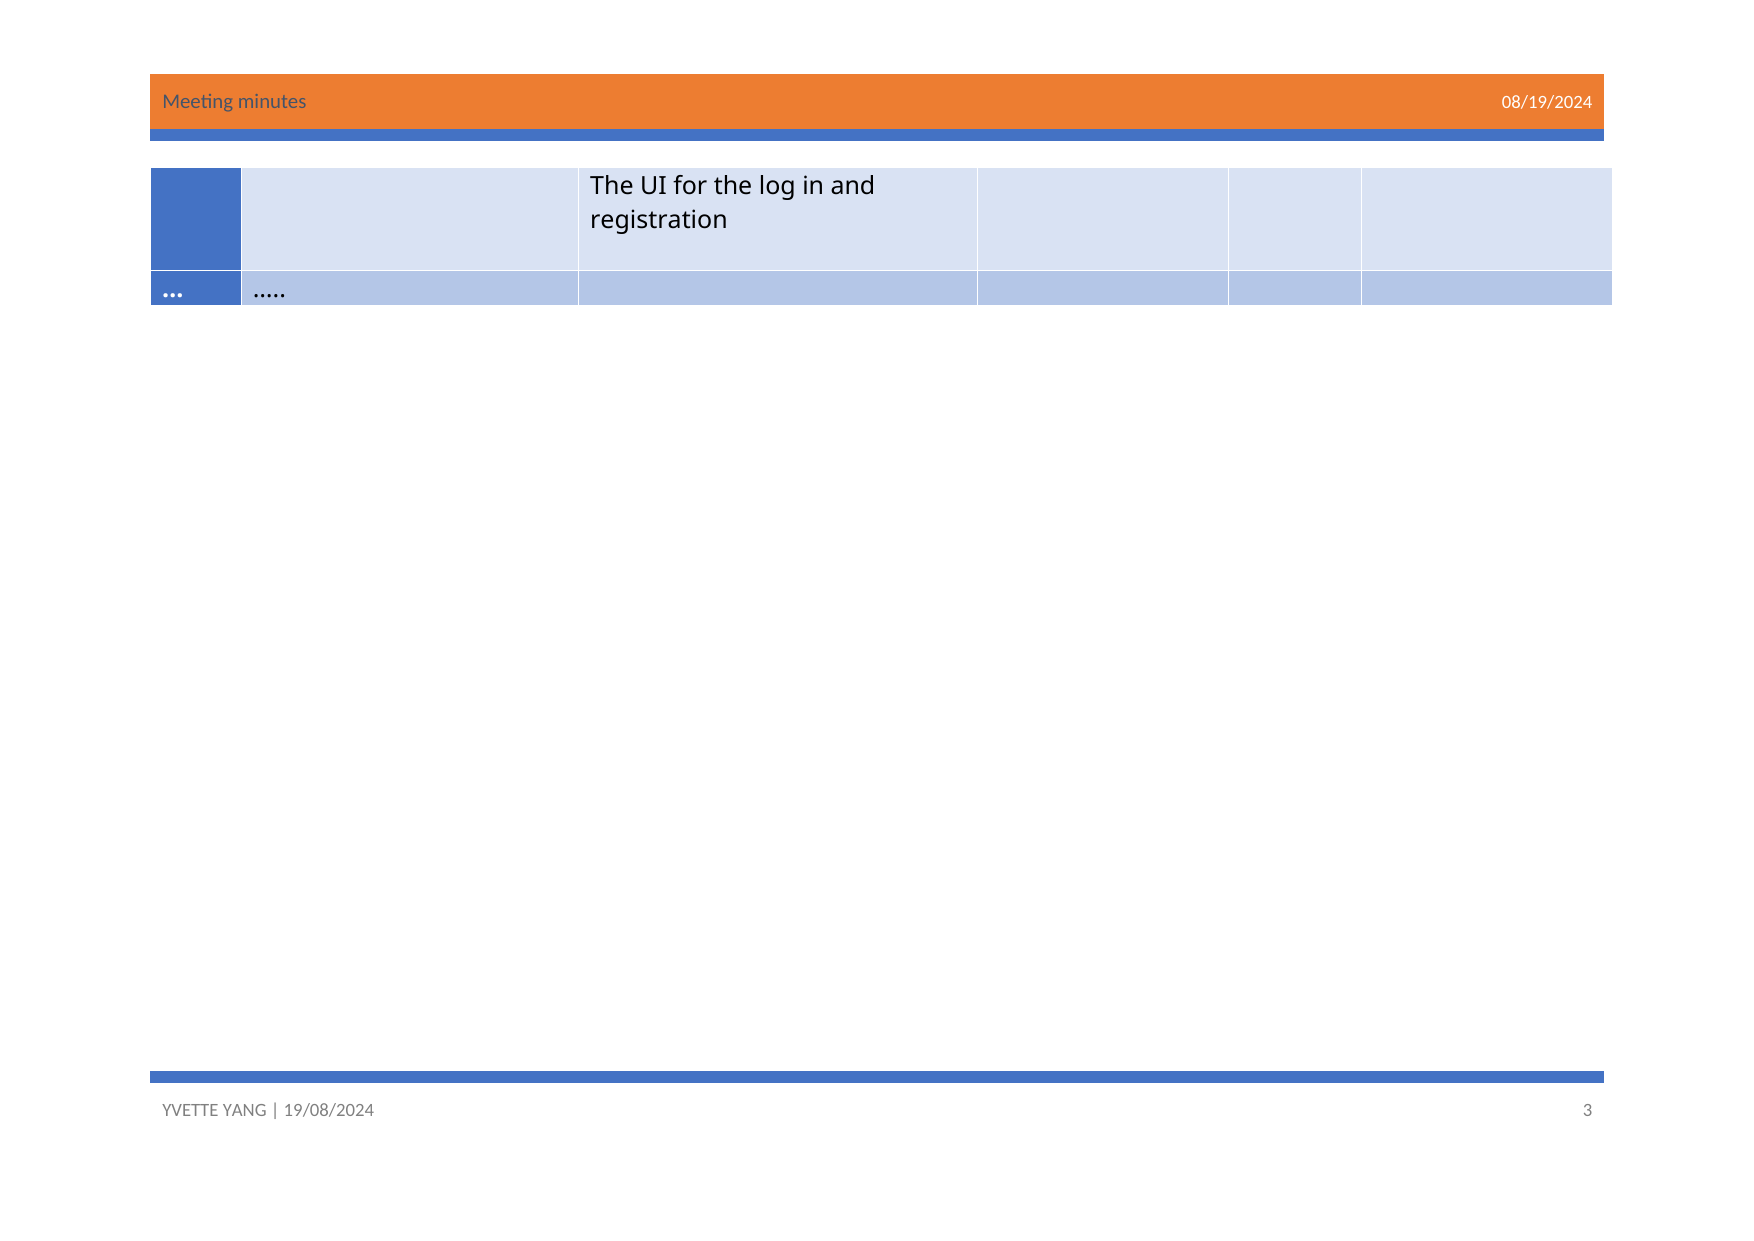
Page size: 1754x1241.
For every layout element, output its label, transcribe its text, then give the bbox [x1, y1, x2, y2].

table_cell [978, 271, 1228, 305]
table_cell N/A [1362, 168, 1612, 270]
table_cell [242, 168, 578, 270]
table_cell [1229, 271, 1361, 305]
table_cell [1229, 168, 1361, 270]
table_cell [1362, 271, 1612, 305]
table_cell [579, 271, 977, 305]
table_cell ….. [242, 271, 578, 305]
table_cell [579, 168, 977, 270]
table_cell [978, 168, 1228, 270]
table_cell 6 [151, 168, 241, 270]
table_cell … [151, 271, 241, 305]
